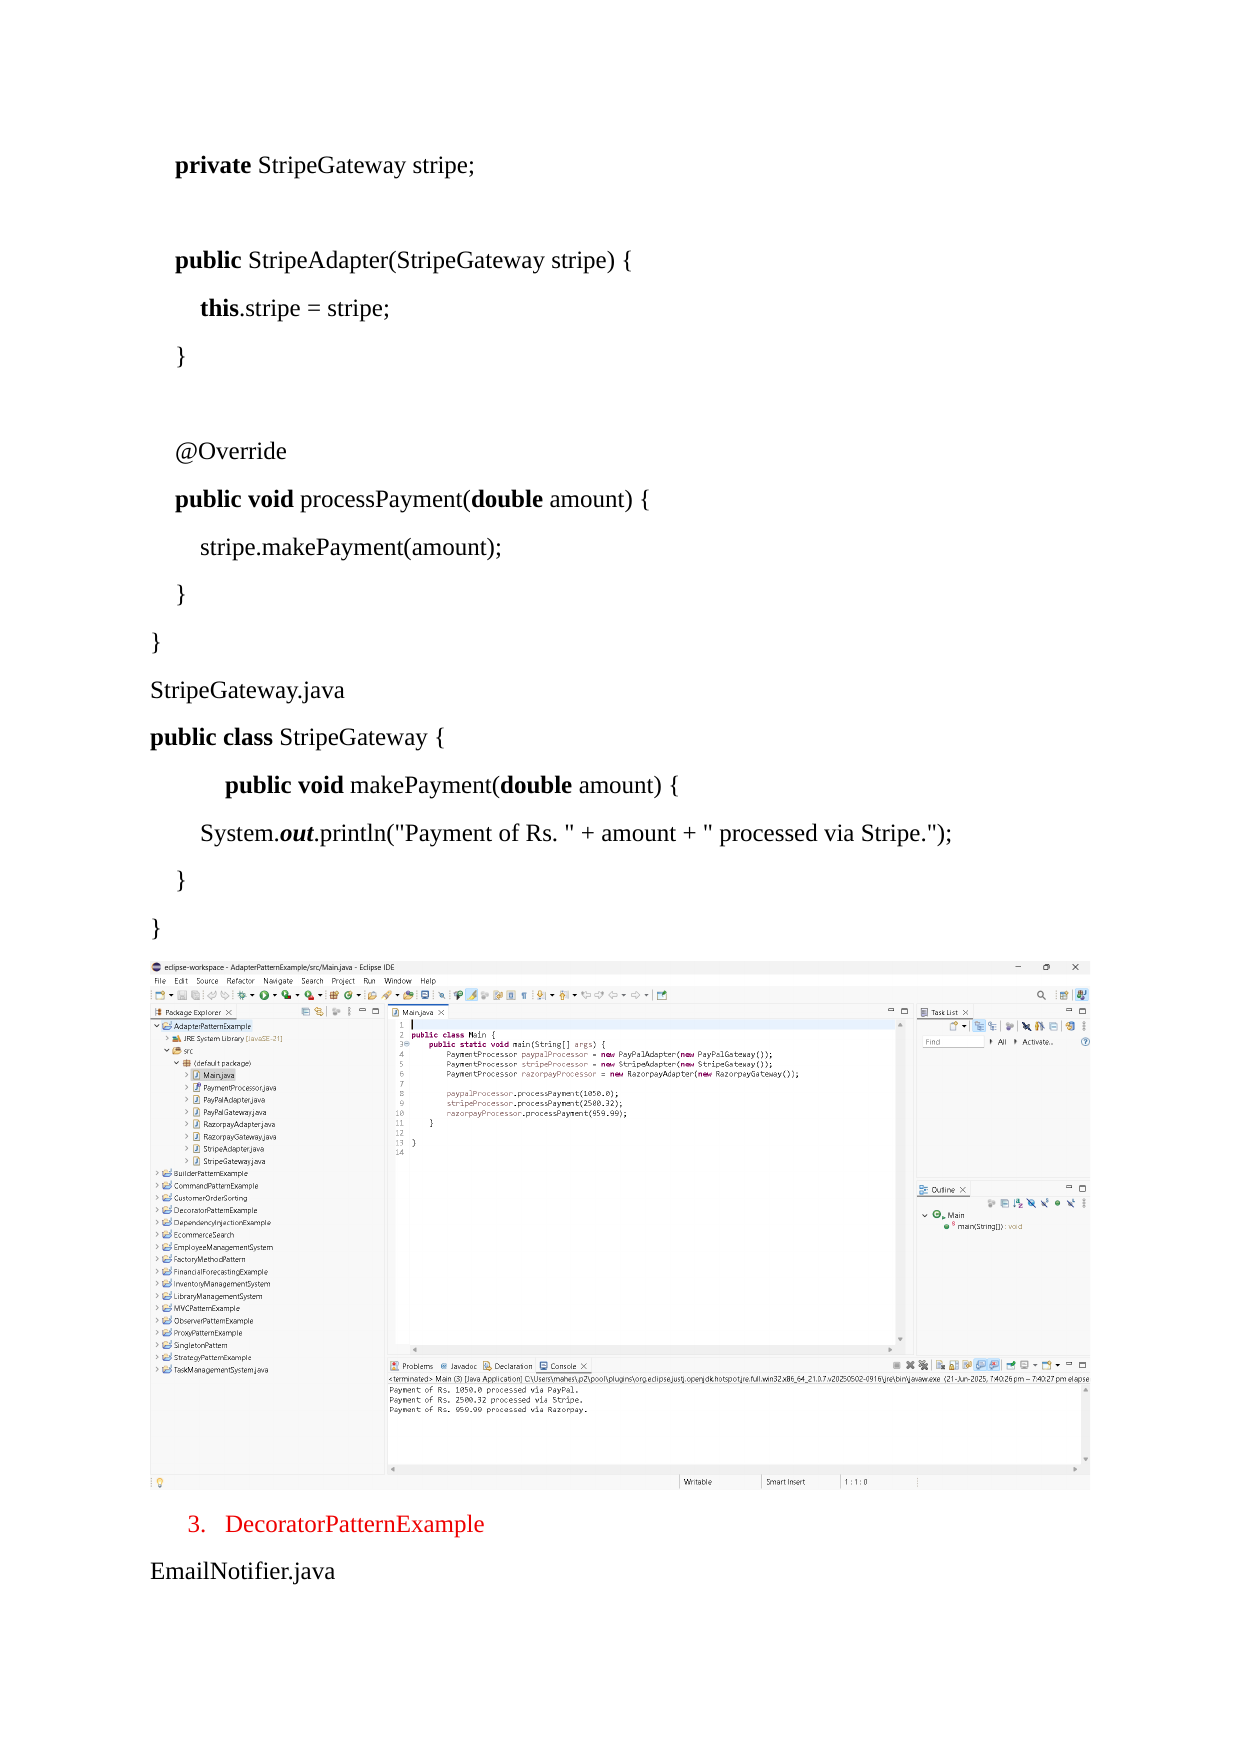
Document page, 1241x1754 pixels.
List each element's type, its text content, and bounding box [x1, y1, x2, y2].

text } [150, 913, 1090, 942]
text public void makePayment(double amount) { [150, 770, 1090, 799]
text stripe.makePayment(amount); [150, 532, 1090, 560]
text public void processPayment(double amount) { [150, 484, 1090, 513]
text EmailNotifier.java [150, 1556, 1090, 1585]
text this.stripe = stripe; [150, 293, 1090, 322]
text StripeGateway.java [150, 675, 1090, 703]
text } [150, 627, 1090, 656]
picture [150, 961, 1091, 1490]
list DecoratorPatternExample [187, 1509, 1090, 1537]
text } [150, 866, 1090, 894]
text System.out.println("Payment of Rs. " + amount + " processed via Stripe."); [150, 818, 1090, 847]
text } [150, 579, 1090, 608]
text public class StripeGateway { [150, 722, 1090, 751]
text @Override [150, 436, 1090, 465]
text } [150, 341, 1090, 369]
text public StripeAdapter(StripeGateway stripe) { [150, 245, 1090, 274]
text private StripeGateway stripe; [150, 150, 1090, 179]
